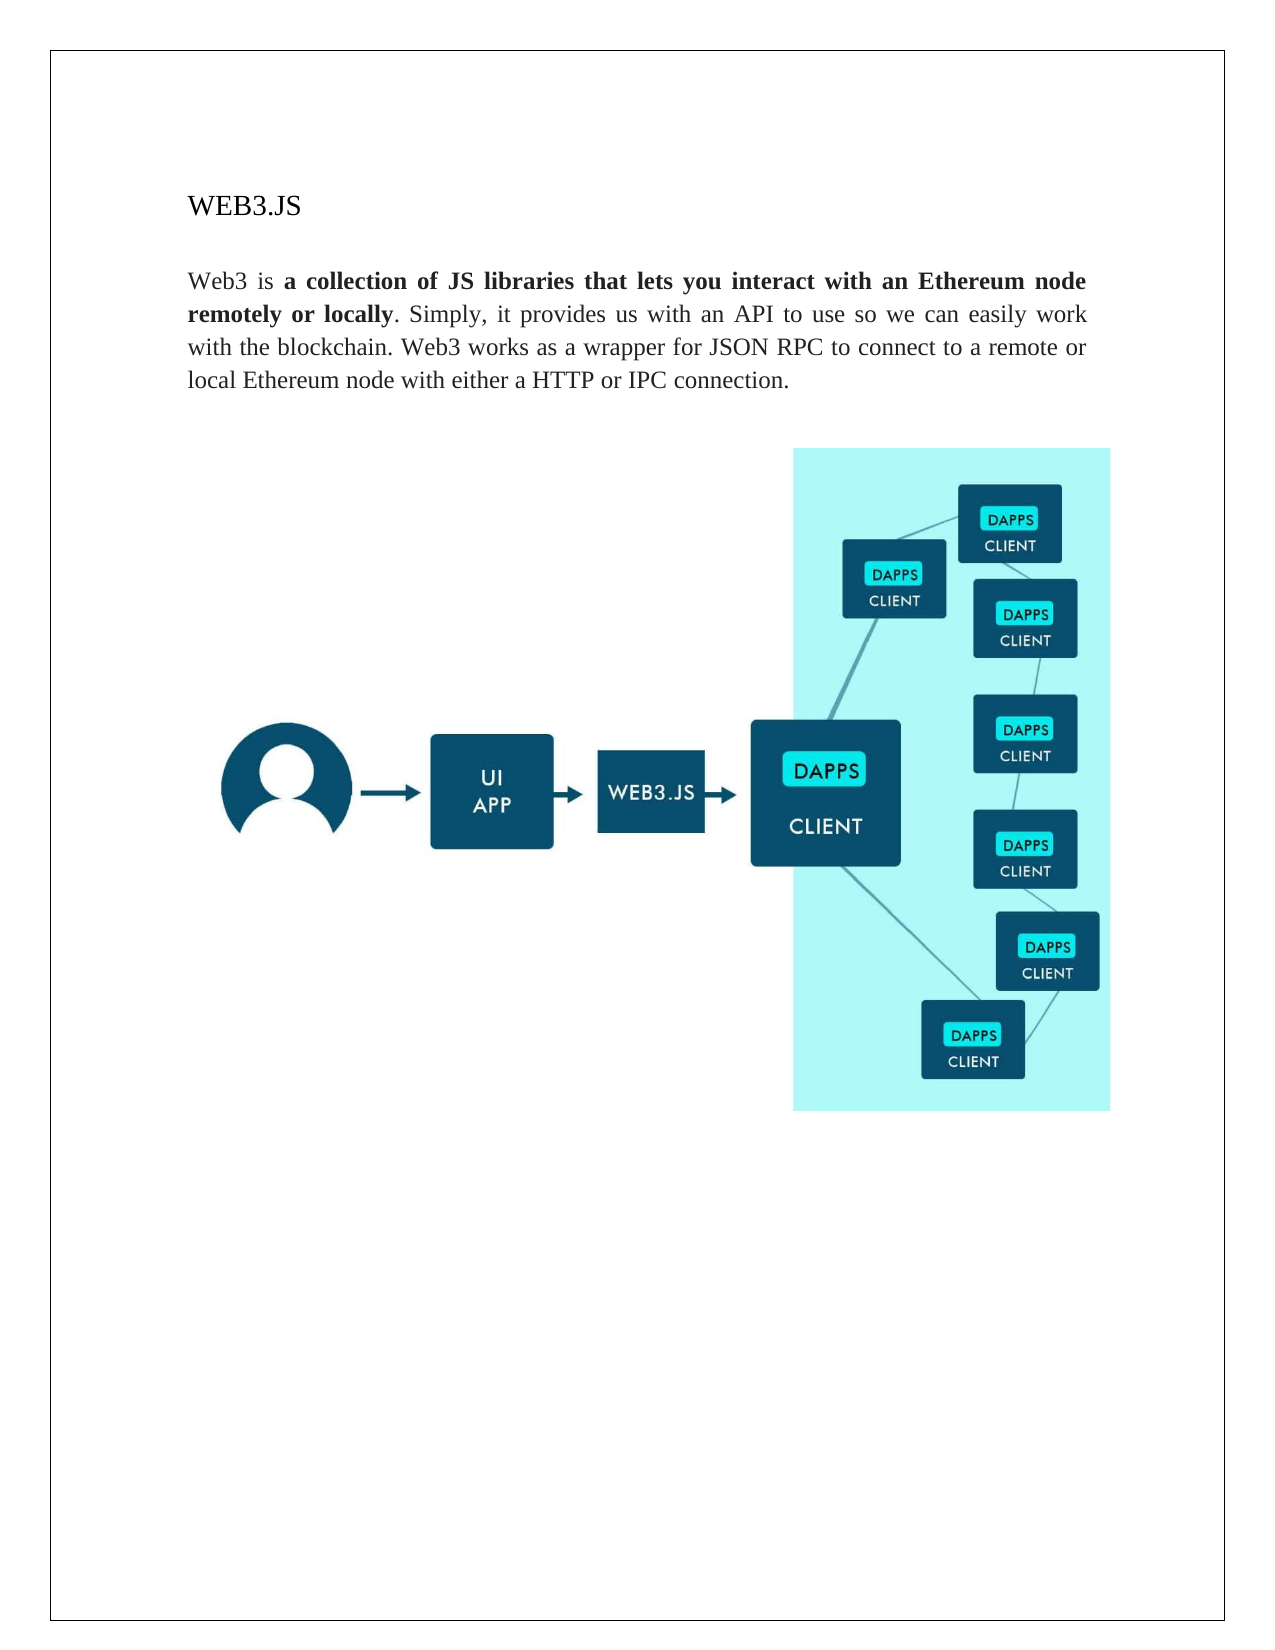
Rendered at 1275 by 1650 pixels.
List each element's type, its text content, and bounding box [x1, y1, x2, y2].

subtitle WEB3.JS [187, 188, 1175, 222]
picture [219, 448, 1111, 1111]
text Web3 is a collection of JS libraries that lets you interact with an Ethereum node remotely or locally. Simply, it provides us with an API to use so we can easily work with the blockchain. Web3 works as a wrapper for JSON RPC to connect to a remote or local Ethereum node with either a HTTP or IPC connection. [187, 266, 1087, 393]
